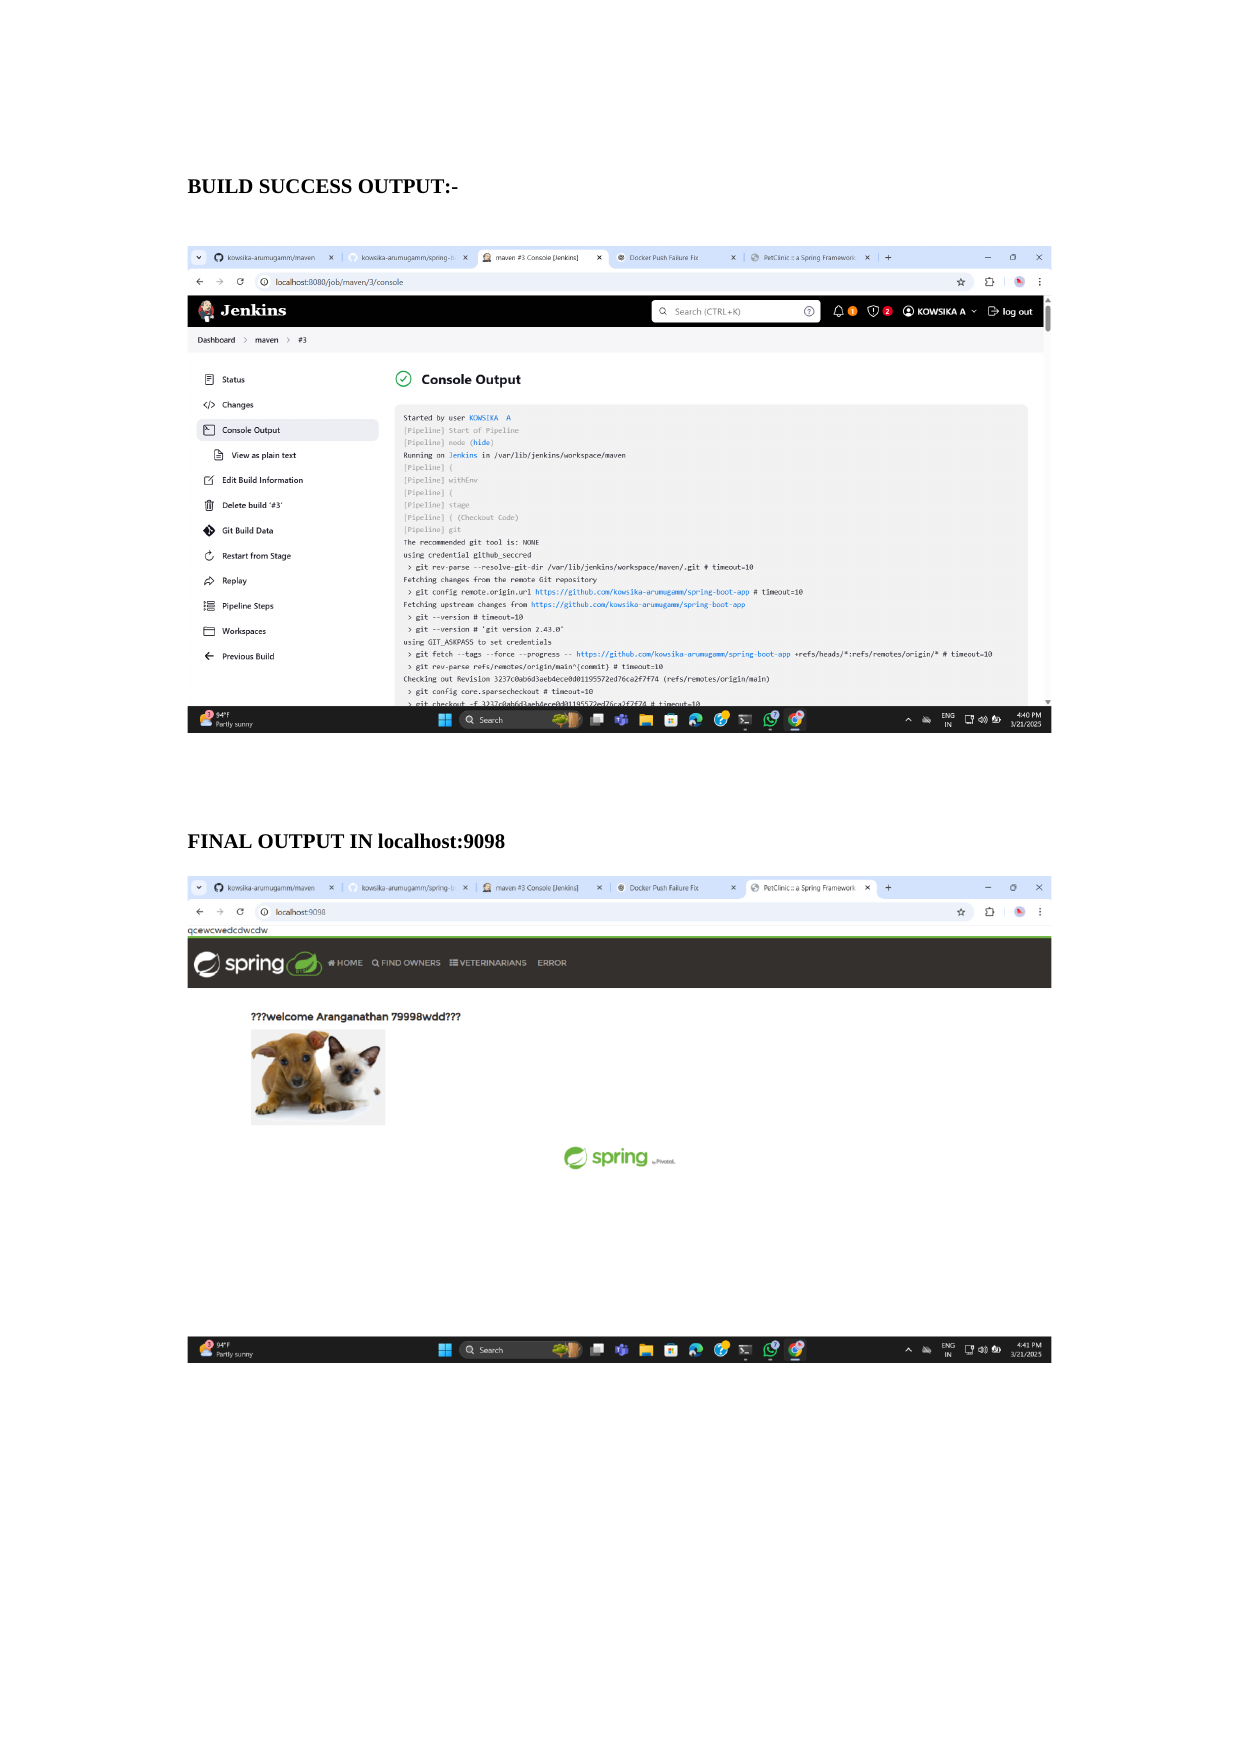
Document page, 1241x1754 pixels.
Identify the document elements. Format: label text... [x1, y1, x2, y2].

picture [187, 246, 1052, 733]
text FINAL OUTPUT IN localhost:9098 [187, 828, 1053, 853]
text BUILD SUCCESS OUTPUT:- [187, 174, 1053, 198]
picture [187, 876, 1052, 1363]
